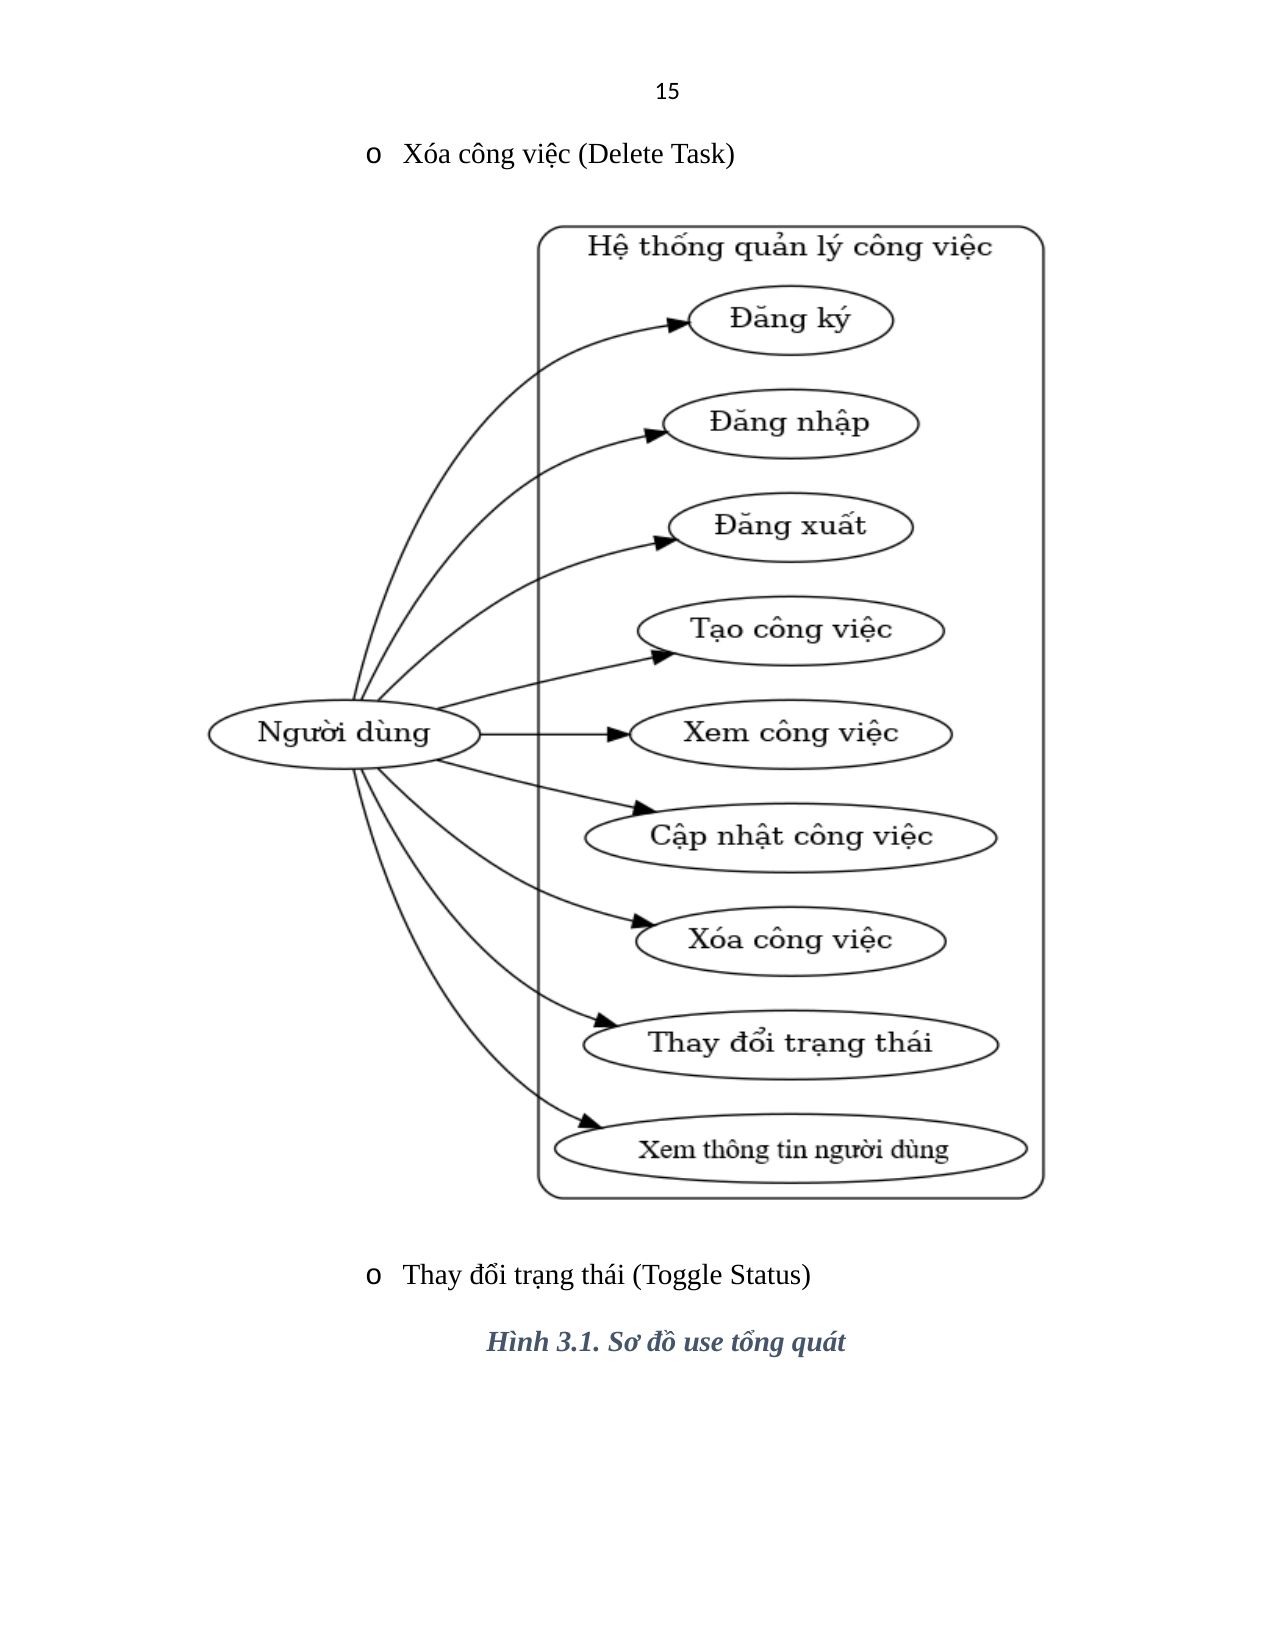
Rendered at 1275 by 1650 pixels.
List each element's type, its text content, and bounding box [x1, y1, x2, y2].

text Hình 3.1. Sơ đồ use tổng quát [177, 1324, 1157, 1357]
list Xóa công việc (Delete Task) [365, 136, 1157, 172]
picture [201, 211, 1108, 1223]
